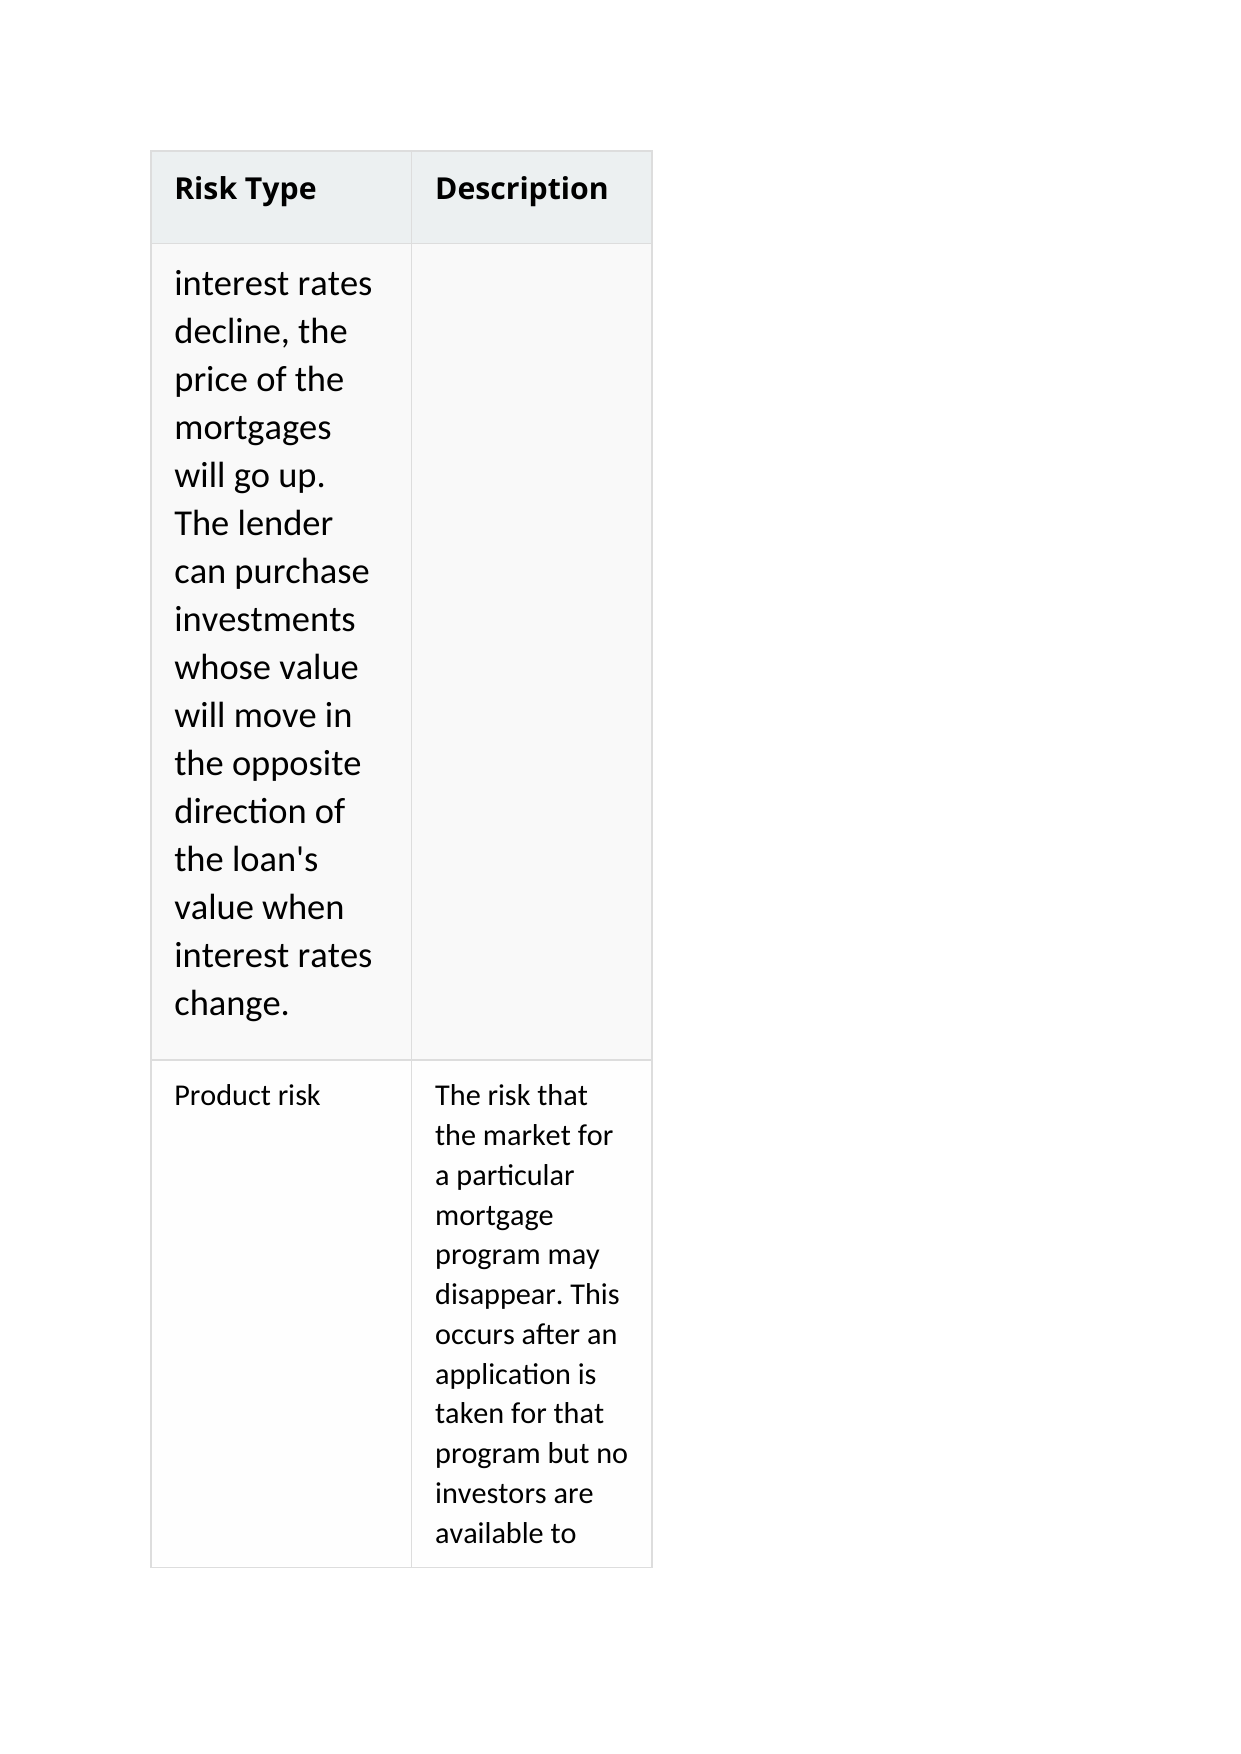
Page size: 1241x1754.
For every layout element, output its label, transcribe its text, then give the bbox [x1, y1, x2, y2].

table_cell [412, 244, 651, 1059]
table_header Risk Type [152, 152, 411, 243]
table_header Description [412, 152, 651, 243]
table_cell Product risk [152, 1061, 411, 1566]
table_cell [412, 1061, 651, 1566]
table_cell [152, 244, 411, 1059]
